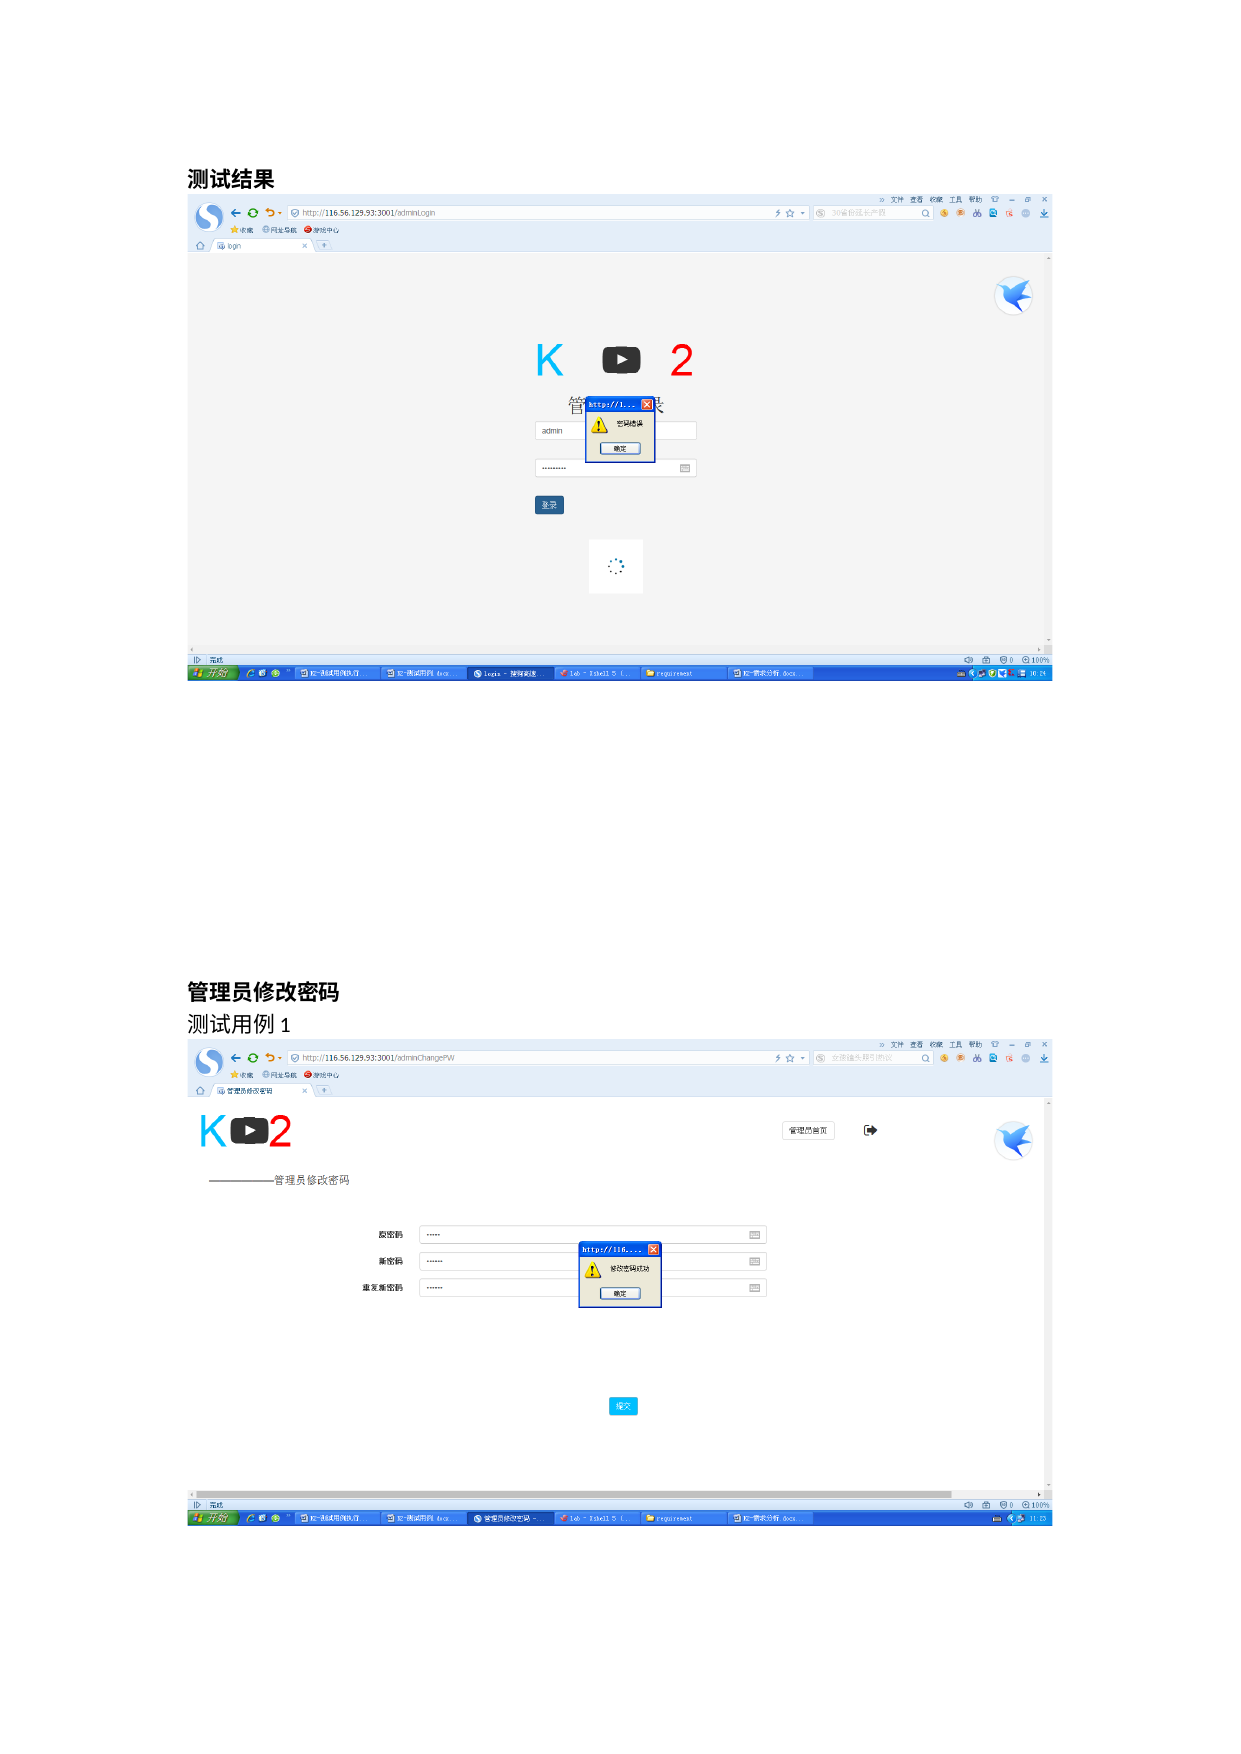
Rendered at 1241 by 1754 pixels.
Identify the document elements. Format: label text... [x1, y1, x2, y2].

picture [187, 1039, 1053, 1526]
text 测试用例1 [187, 1007, 1053, 1039]
text 测试结果 [187, 162, 1053, 194]
picture [187, 194, 1053, 681]
text 管理员修改密码 [187, 974, 1053, 1007]
